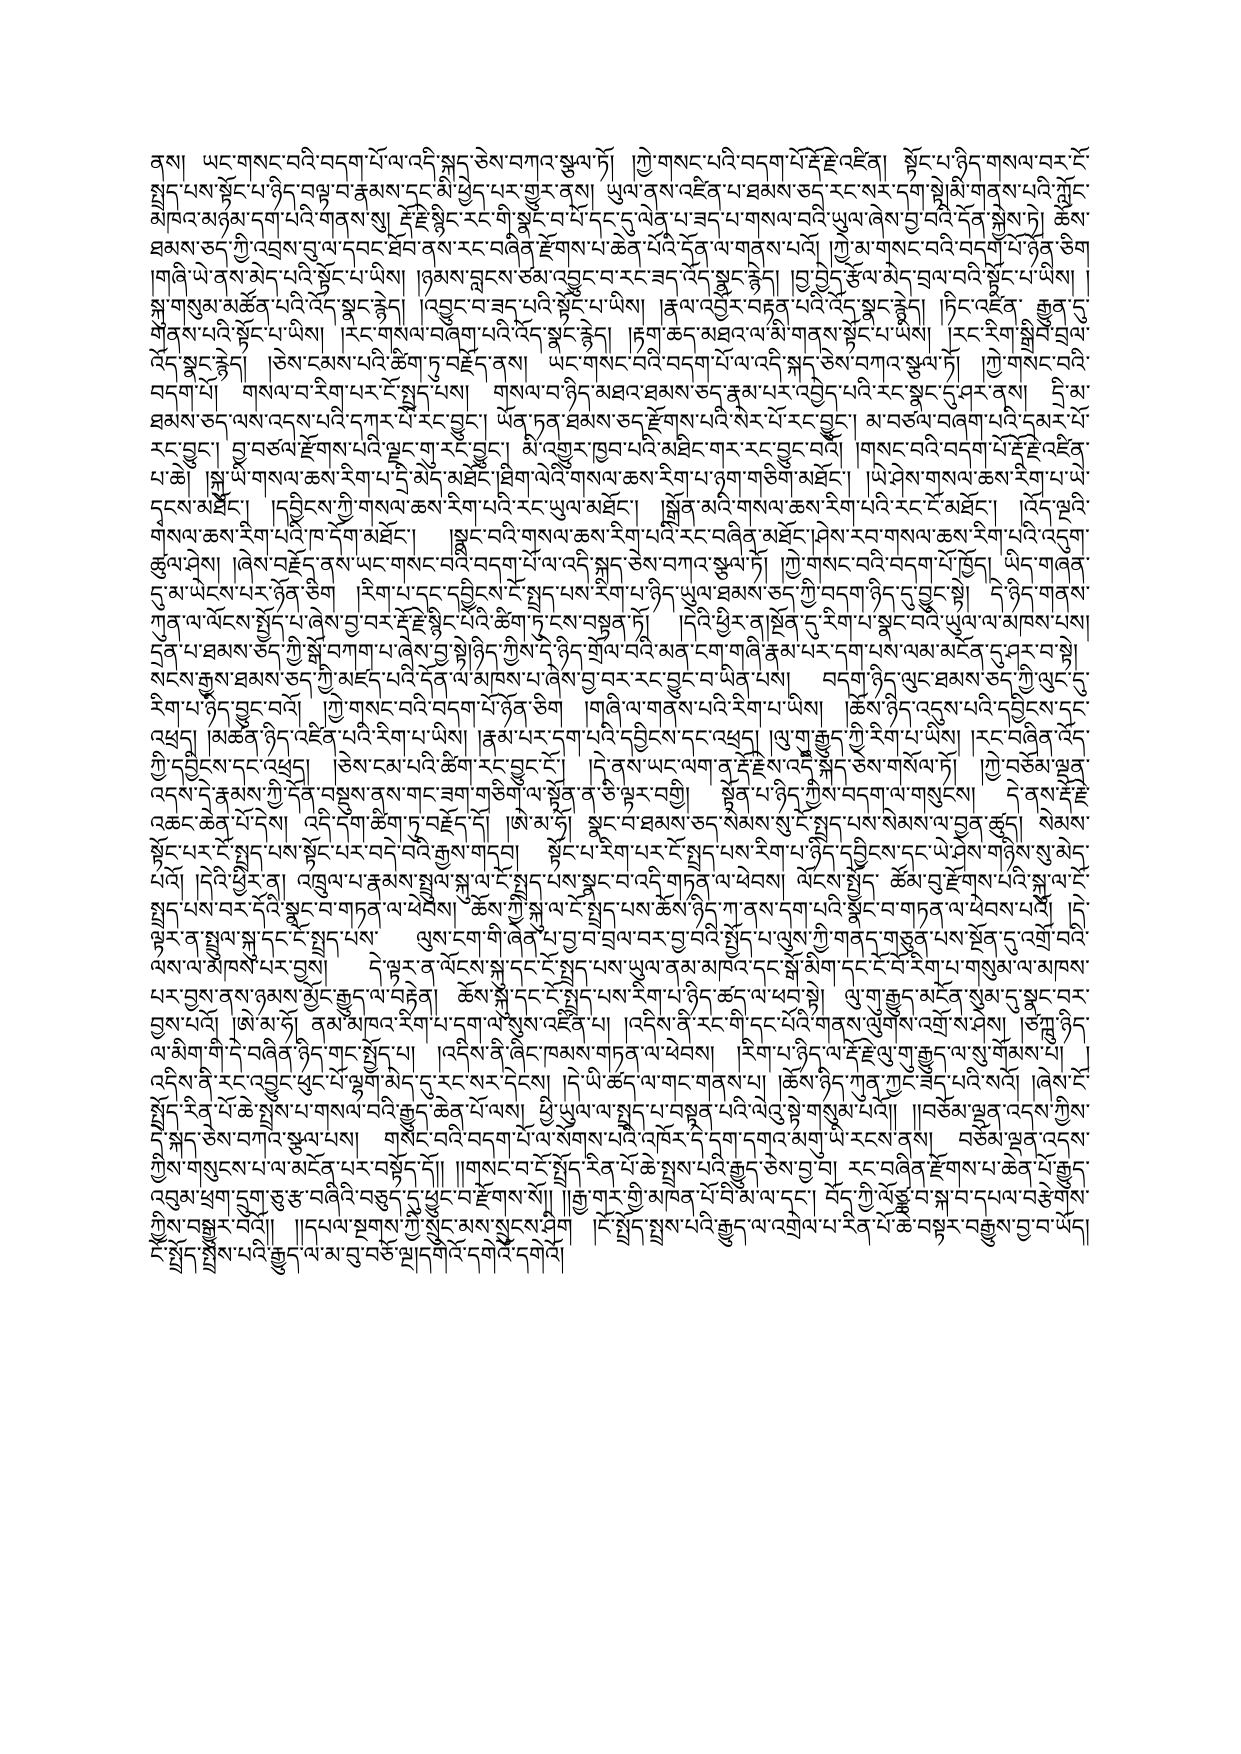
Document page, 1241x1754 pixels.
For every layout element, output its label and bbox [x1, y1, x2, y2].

text [150, 150, 1090, 1269]
